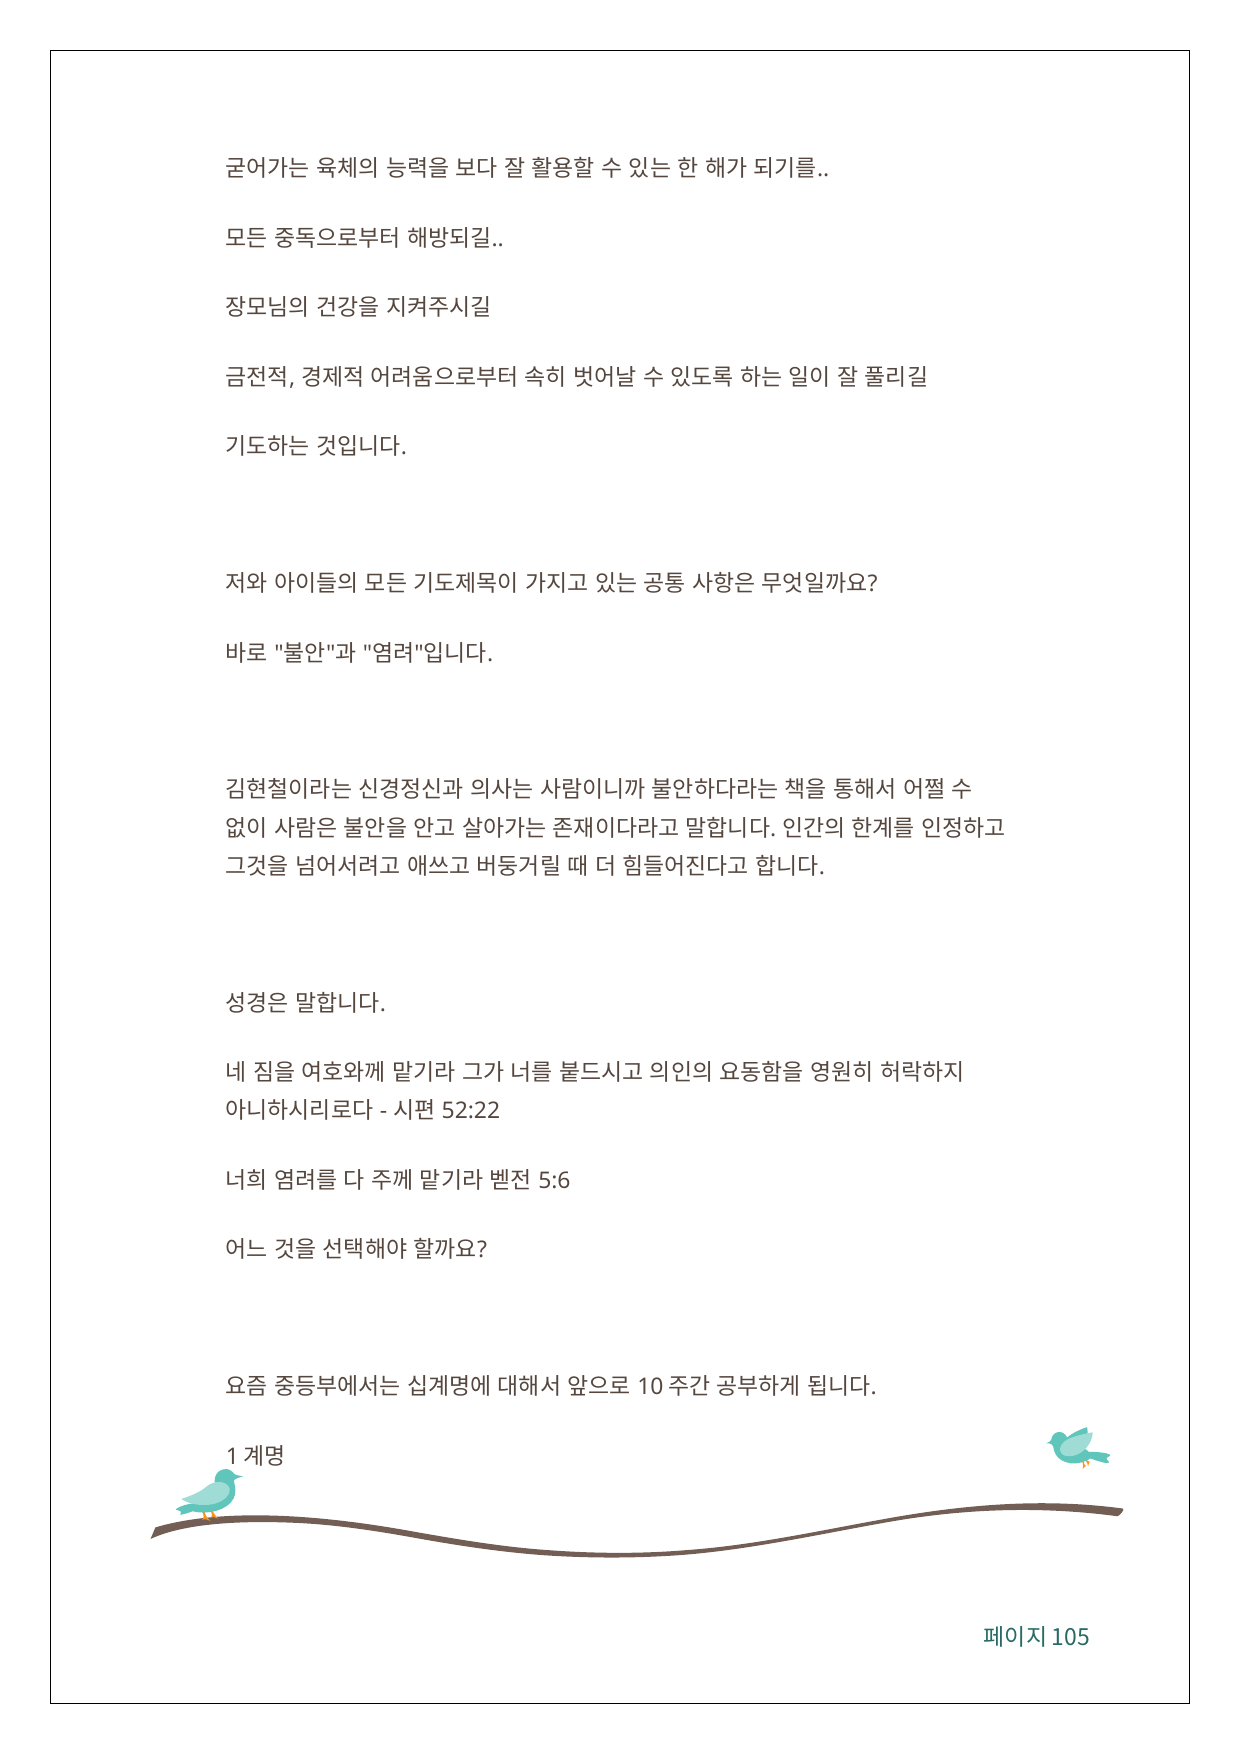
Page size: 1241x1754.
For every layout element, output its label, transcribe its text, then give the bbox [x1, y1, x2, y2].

text 금전적, 경제적 어려움으로부터 속히 벗어날 수 있도록 하는 일이 잘 풀리길 [226, 358, 1014, 392]
text 어느 것을 선택해야 할까요? [226, 1231, 1014, 1264]
text 성경은 말합니다. [226, 984, 1014, 1018]
text 굳어가는 육체의 능력을 보다 잘 활용할 수 있는 한 해가 되기를.. [226, 150, 1014, 183]
text 기도하는 것입니다. [226, 428, 1014, 461]
text 장모님의 건강을 지켜주시길 [226, 289, 1014, 322]
text 모든 중독으로부터 해방되길.. [226, 219, 1014, 253]
text 바로 "불안"과 "염려"입니다. [226, 634, 1014, 668]
text 1계명 [226, 1438, 1014, 1471]
text 저와 아이들의 모든 기도제목이 가지고 있는 공통 사항은 무엇일까요? [226, 565, 1014, 598]
text 너희 염려를 다 주께 맡기라 벧전 5:6 [226, 1162, 1014, 1195]
text 네 짐을 여호와께 맡기라 그가 너를 붙드시고 의인의 요동함을 영원히 허락하지 아니하시리로다 - 시편 52:22 [226, 1054, 1014, 1125]
text 요즘 중등부에서는 십계명에 대해서 앞으로 10주간 공부하게 됩니다. [226, 1368, 1014, 1401]
text 김현철이라는 신경정신과 의사는 사람이니까 불안하다라는 책을 통해서 어쩔 수 없이 사람은 불안을 안고 살아가는 존재이다라고 말합니다. 인간의 한계를 인정하고 그것을 넘어서려고 애쓰고 버둥거릴 때 더 힘들어진다고 합니다. [226, 771, 1014, 881]
